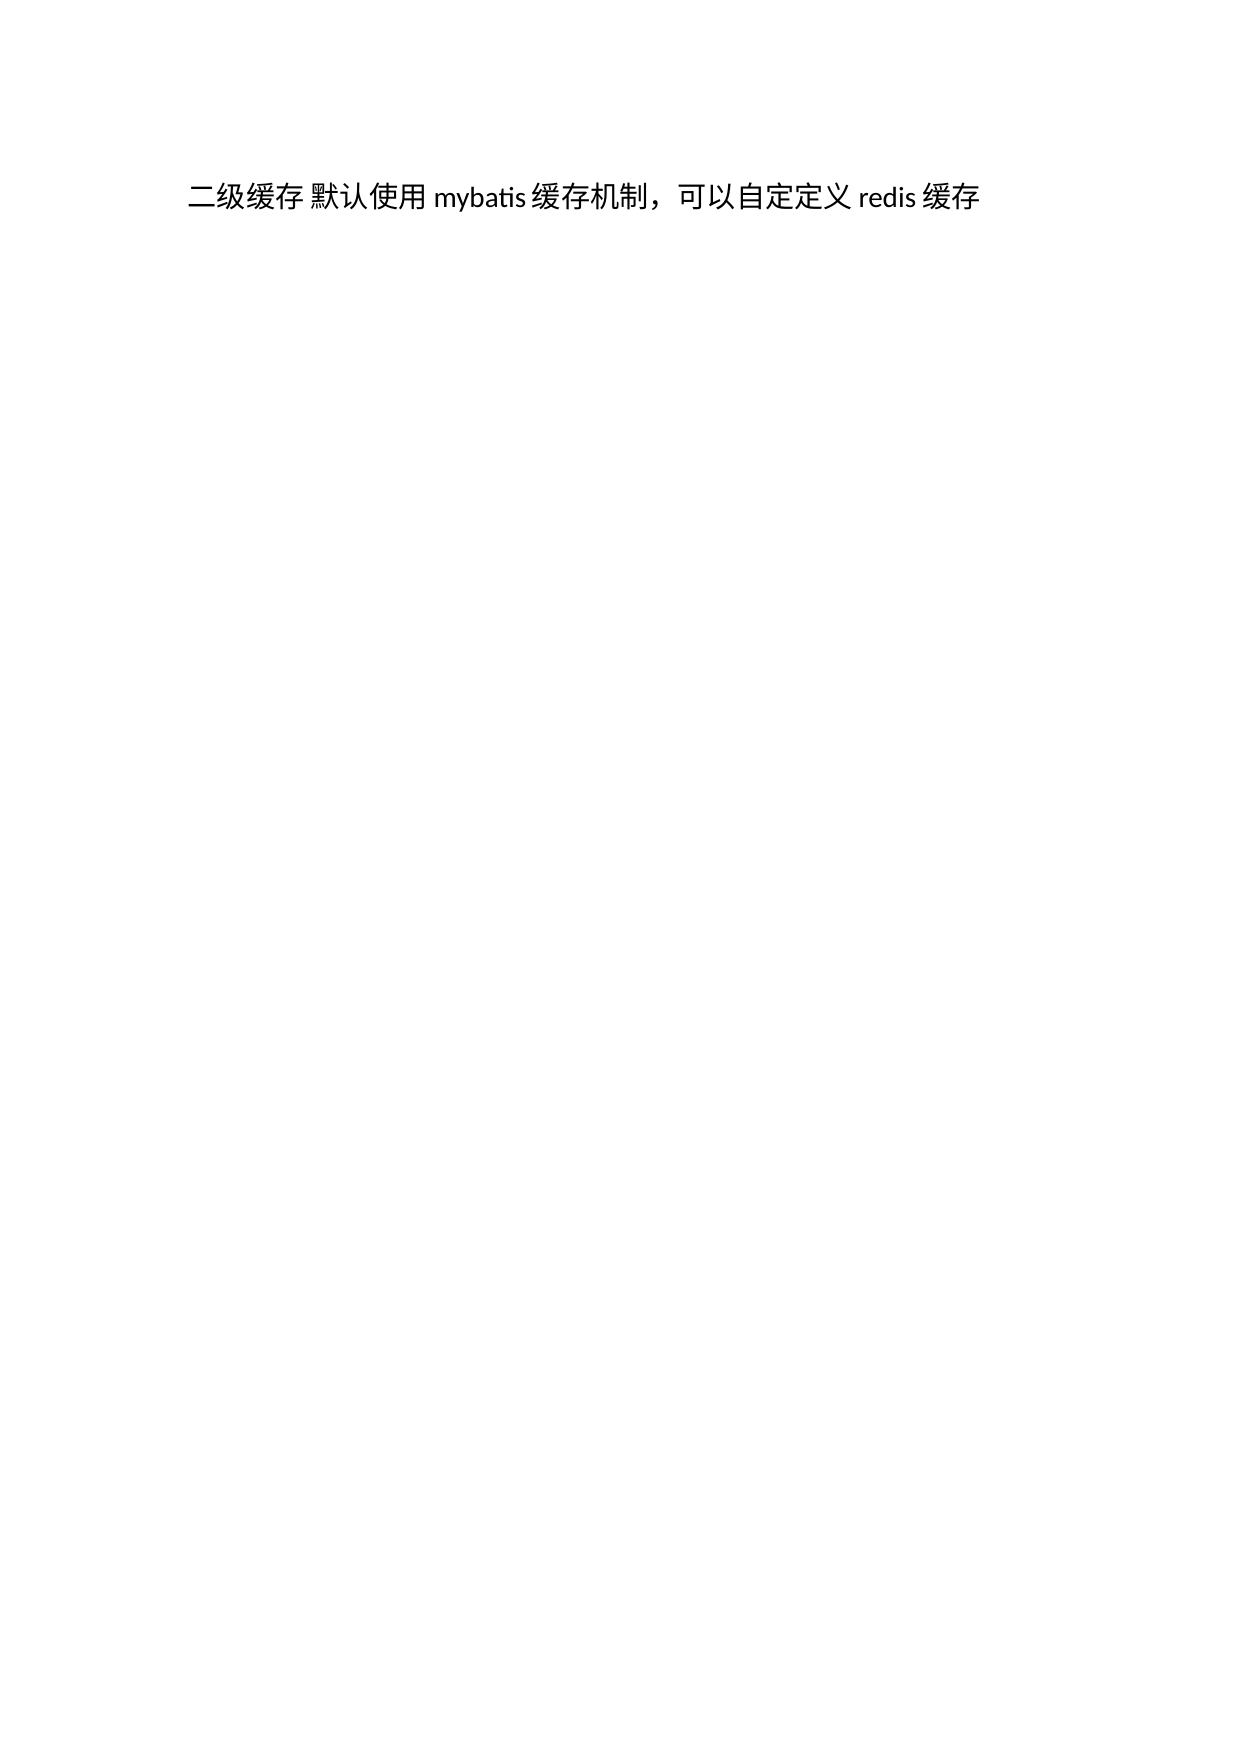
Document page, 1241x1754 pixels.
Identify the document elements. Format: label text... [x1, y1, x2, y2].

text 二级缓存 默认使用mybatis缓存机制，可以自定定义redis缓存 [187, 162, 1053, 227]
